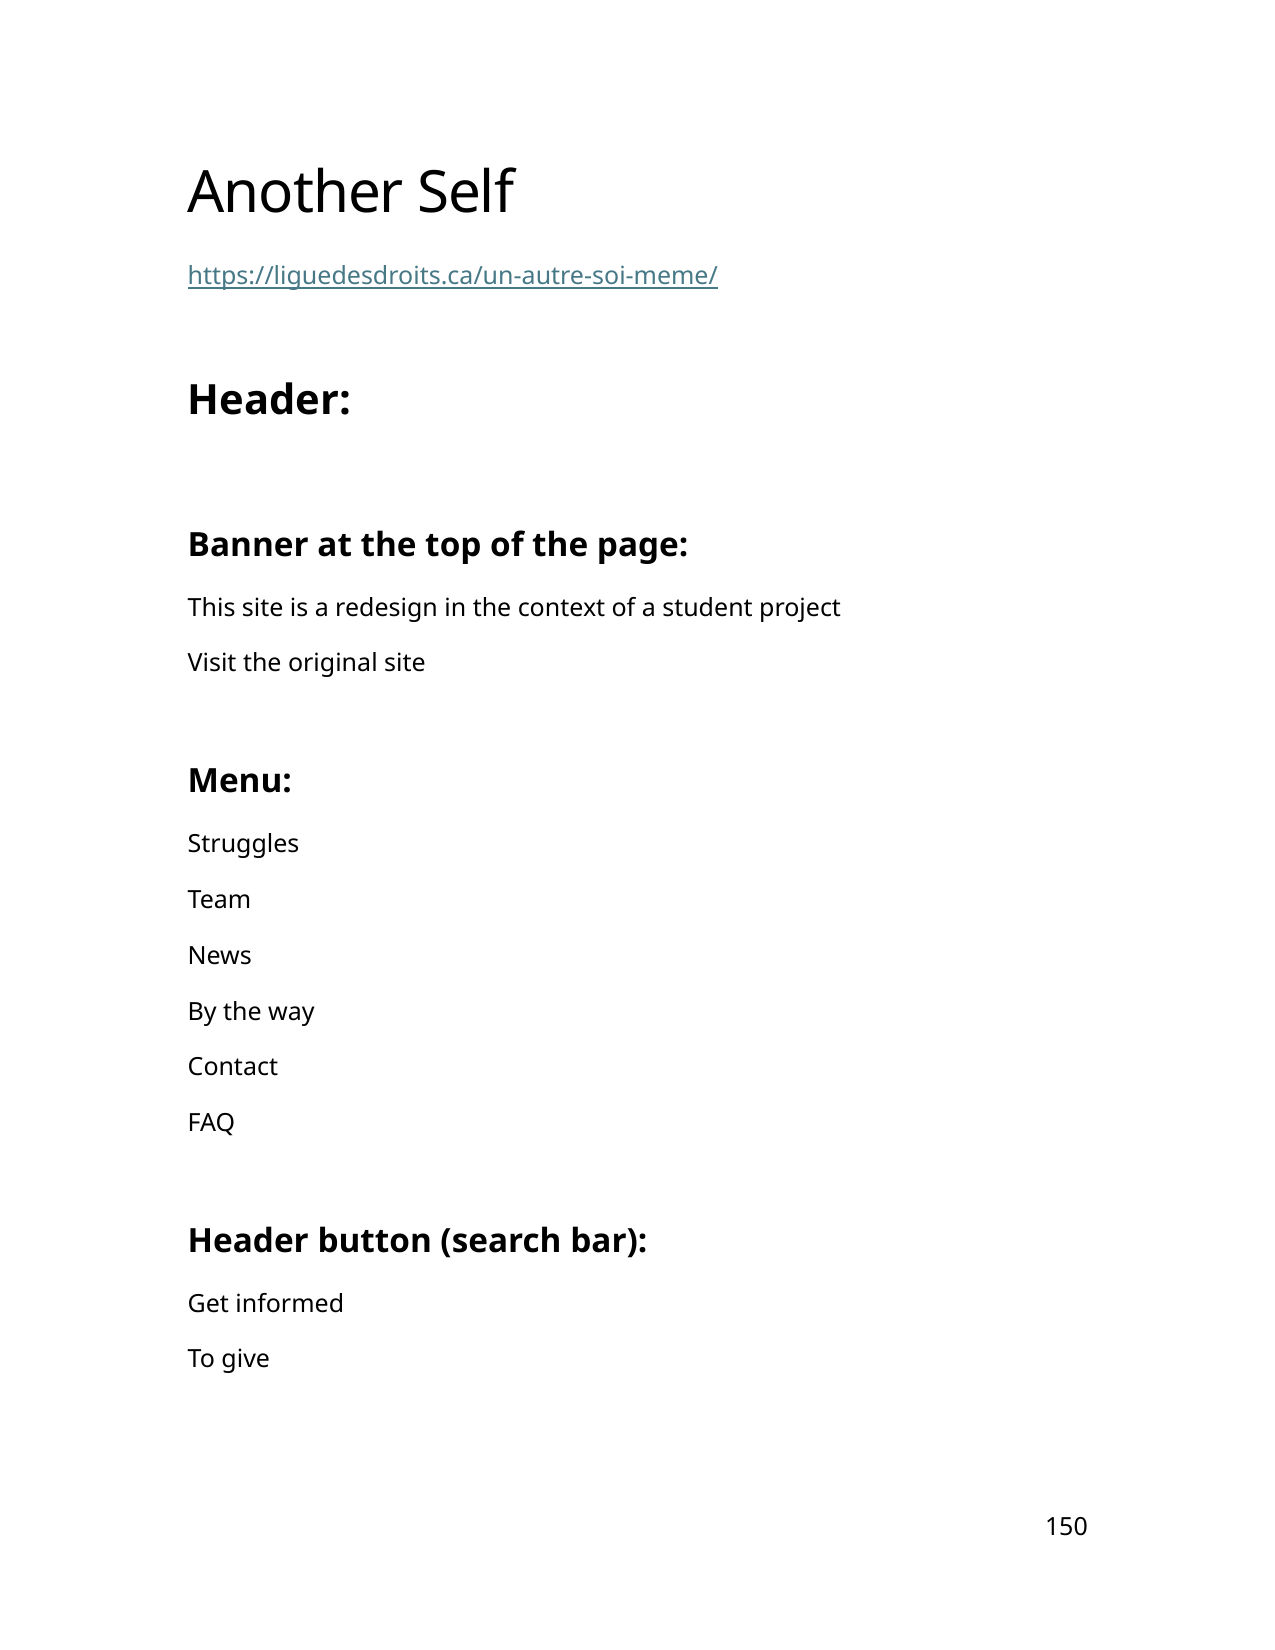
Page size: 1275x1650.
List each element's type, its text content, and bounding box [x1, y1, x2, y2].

text https://liguedesdroits.ca/un-autre-soi-meme/ [187, 258, 1087, 292]
text Another Self [187, 150, 1087, 229]
text Struggles [187, 826, 1087, 860]
text Visit the original site [187, 645, 1087, 679]
text Header: [187, 370, 1087, 426]
text Contact [187, 1049, 1087, 1083]
text To give [187, 1341, 1087, 1375]
text FAQ [187, 1105, 1087, 1139]
text Menu: [187, 757, 1087, 802]
text Get informed [187, 1285, 1087, 1319]
text Banner at the top of the page: [187, 520, 1087, 566]
text This site is a redesign in the context of a student project [187, 589, 1087, 623]
text Team [187, 881, 1087, 916]
text News [187, 937, 1087, 971]
text By the way [187, 993, 1087, 1027]
text Header button (search bar): [187, 1216, 1087, 1262]
